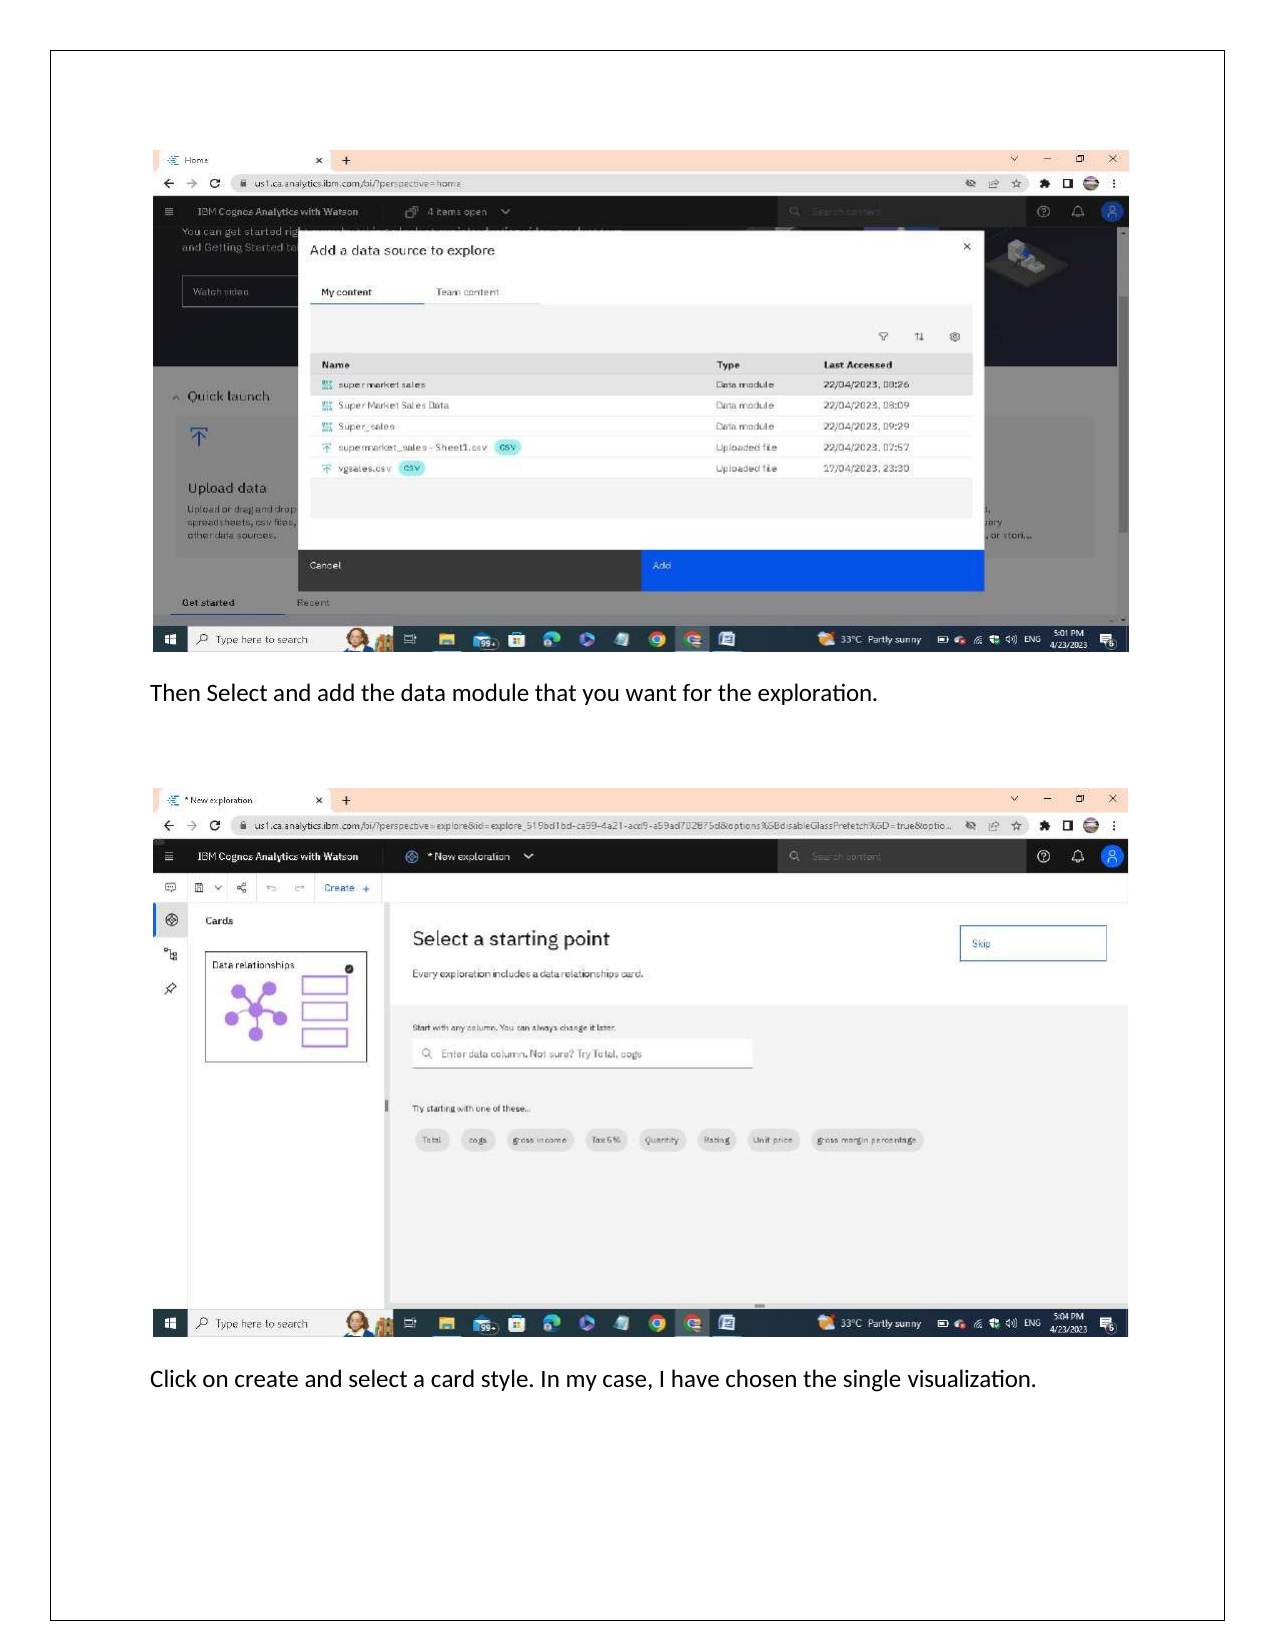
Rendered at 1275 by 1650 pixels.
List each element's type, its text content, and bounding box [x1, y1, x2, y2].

text Click on create and select a card style. In my case, I have chosen the single visualization. [150, 812, 1139, 1393]
picture [153, 788, 1129, 812]
picture [153, 150, 1129, 652]
text Then Select and add the data module that you want for the exploration. [150, 677, 1139, 708]
